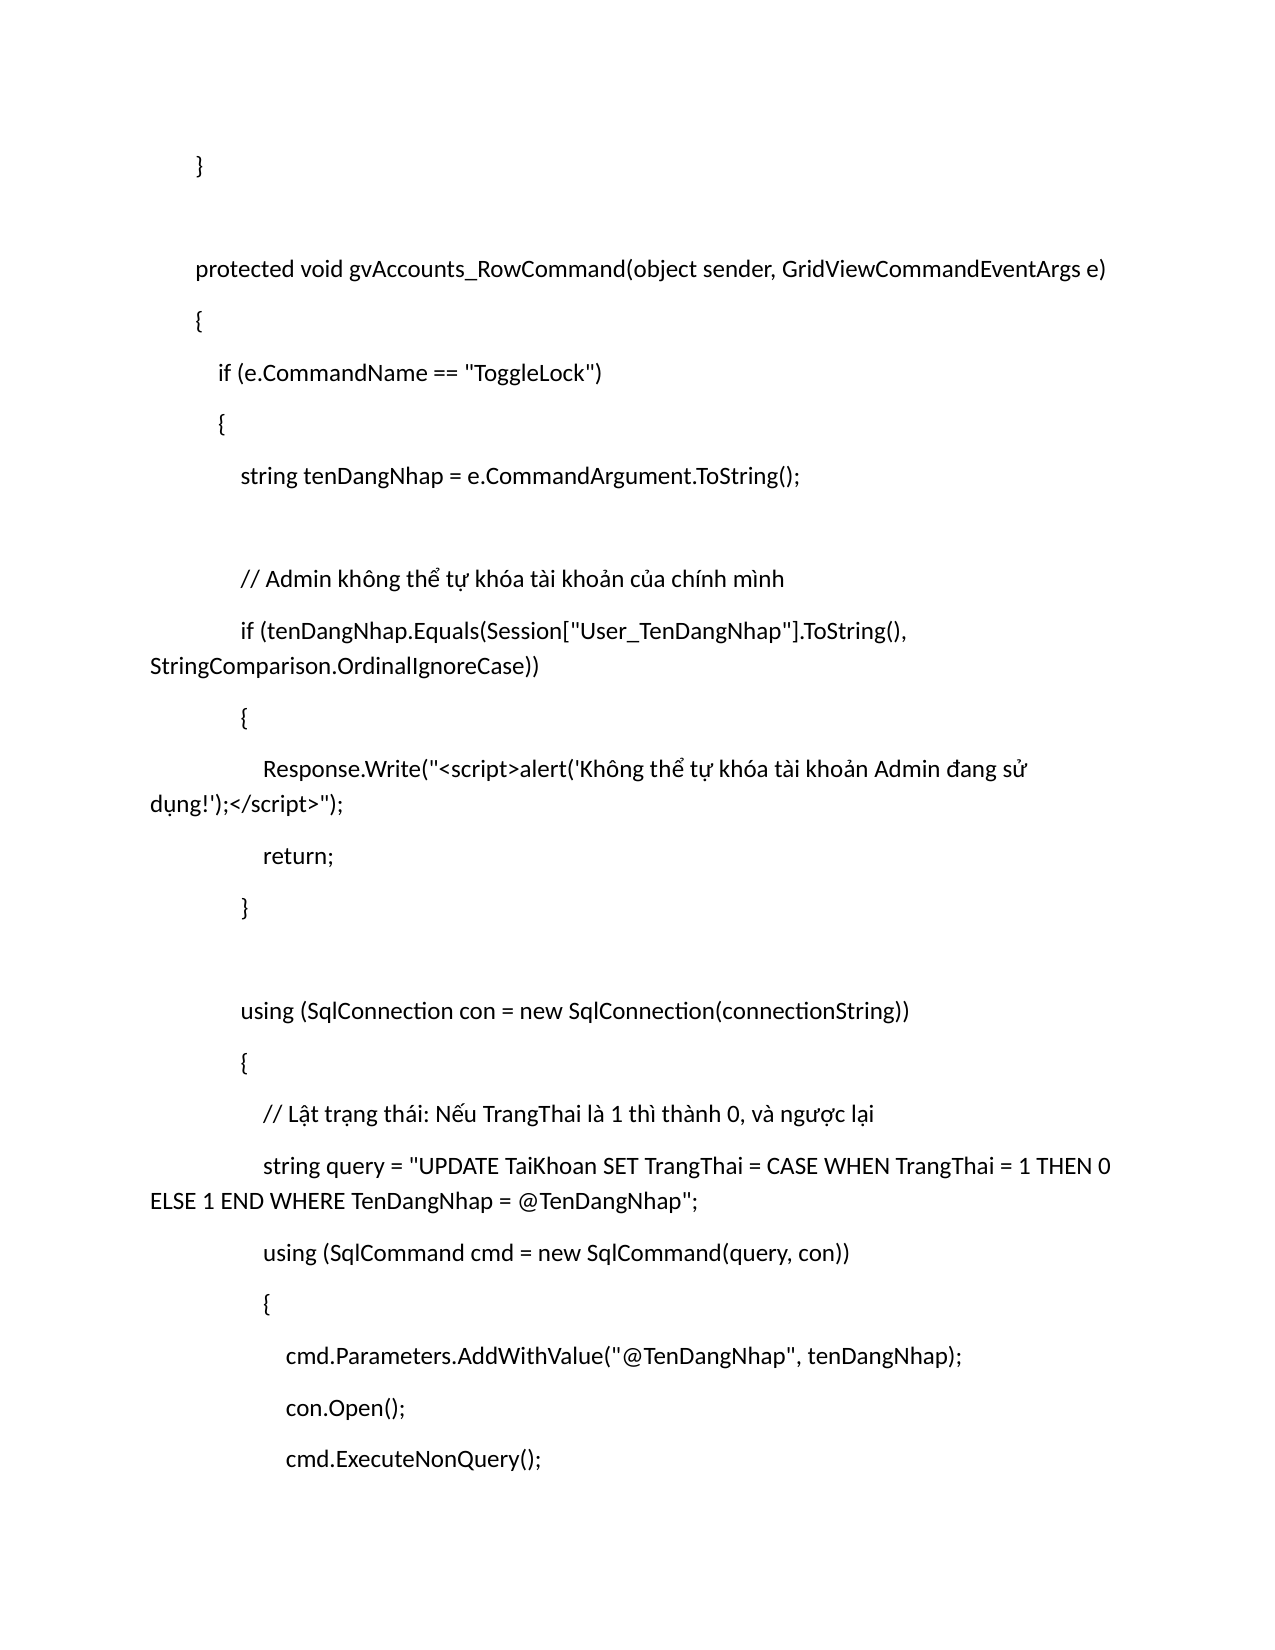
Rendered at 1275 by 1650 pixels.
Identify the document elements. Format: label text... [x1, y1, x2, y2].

text using (SqlConnection con = new SqlConnection(connectionString)) [150, 995, 1125, 1026]
text // Lật trạng thái: Nếu TrangThai là 1 thì thành 0, và ngược lại [150, 1098, 1125, 1129]
text string query = "UPDATE TaiKhoan SET TrangThai = CASE WHEN TrangThai = 1 THEN 0 ELSE 1 END WHERE TenDangNhap = @TenDangNhap"; [150, 1150, 1125, 1216]
text if (tenDangNhap.Equals(Session["User_TenDangNhap"].ToString(), StringComparison.OrdinalIgnoreCase)) [150, 615, 1125, 681]
text using (SqlCommand cmd = new SqlCommand(query, con)) [150, 1237, 1125, 1267]
text // Admin không thể tự khóa tài khoản của chính mình [150, 563, 1125, 594]
text if (e.CommandName == "ToggleLock") [150, 357, 1125, 387]
text } [150, 892, 1125, 922]
text { [150, 305, 1125, 336]
text { [150, 1288, 1125, 1319]
text con.Open(); [150, 1392, 1125, 1422]
text cmd.Parameters.AddWithValue("@TenDangNhap", tenDangNhap); [150, 1340, 1125, 1371]
text cmd.ExecuteNonQuery(); [150, 1443, 1125, 1474]
text { [150, 408, 1125, 439]
text string tenDangNhap = e.CommandArgument.ToString(); [150, 460, 1125, 491]
text } [150, 150, 1125, 181]
text Response.Write("<script>alert('Không thể tự khóa tài khoản Admin đang sử dụng!');</script>"); [150, 753, 1125, 819]
text { [150, 702, 1125, 732]
text { [150, 1047, 1125, 1077]
text protected void gvAccounts_RowCommand(object sender, GridViewCommandEventArgs e) [150, 253, 1125, 284]
text return; [150, 840, 1125, 871]
